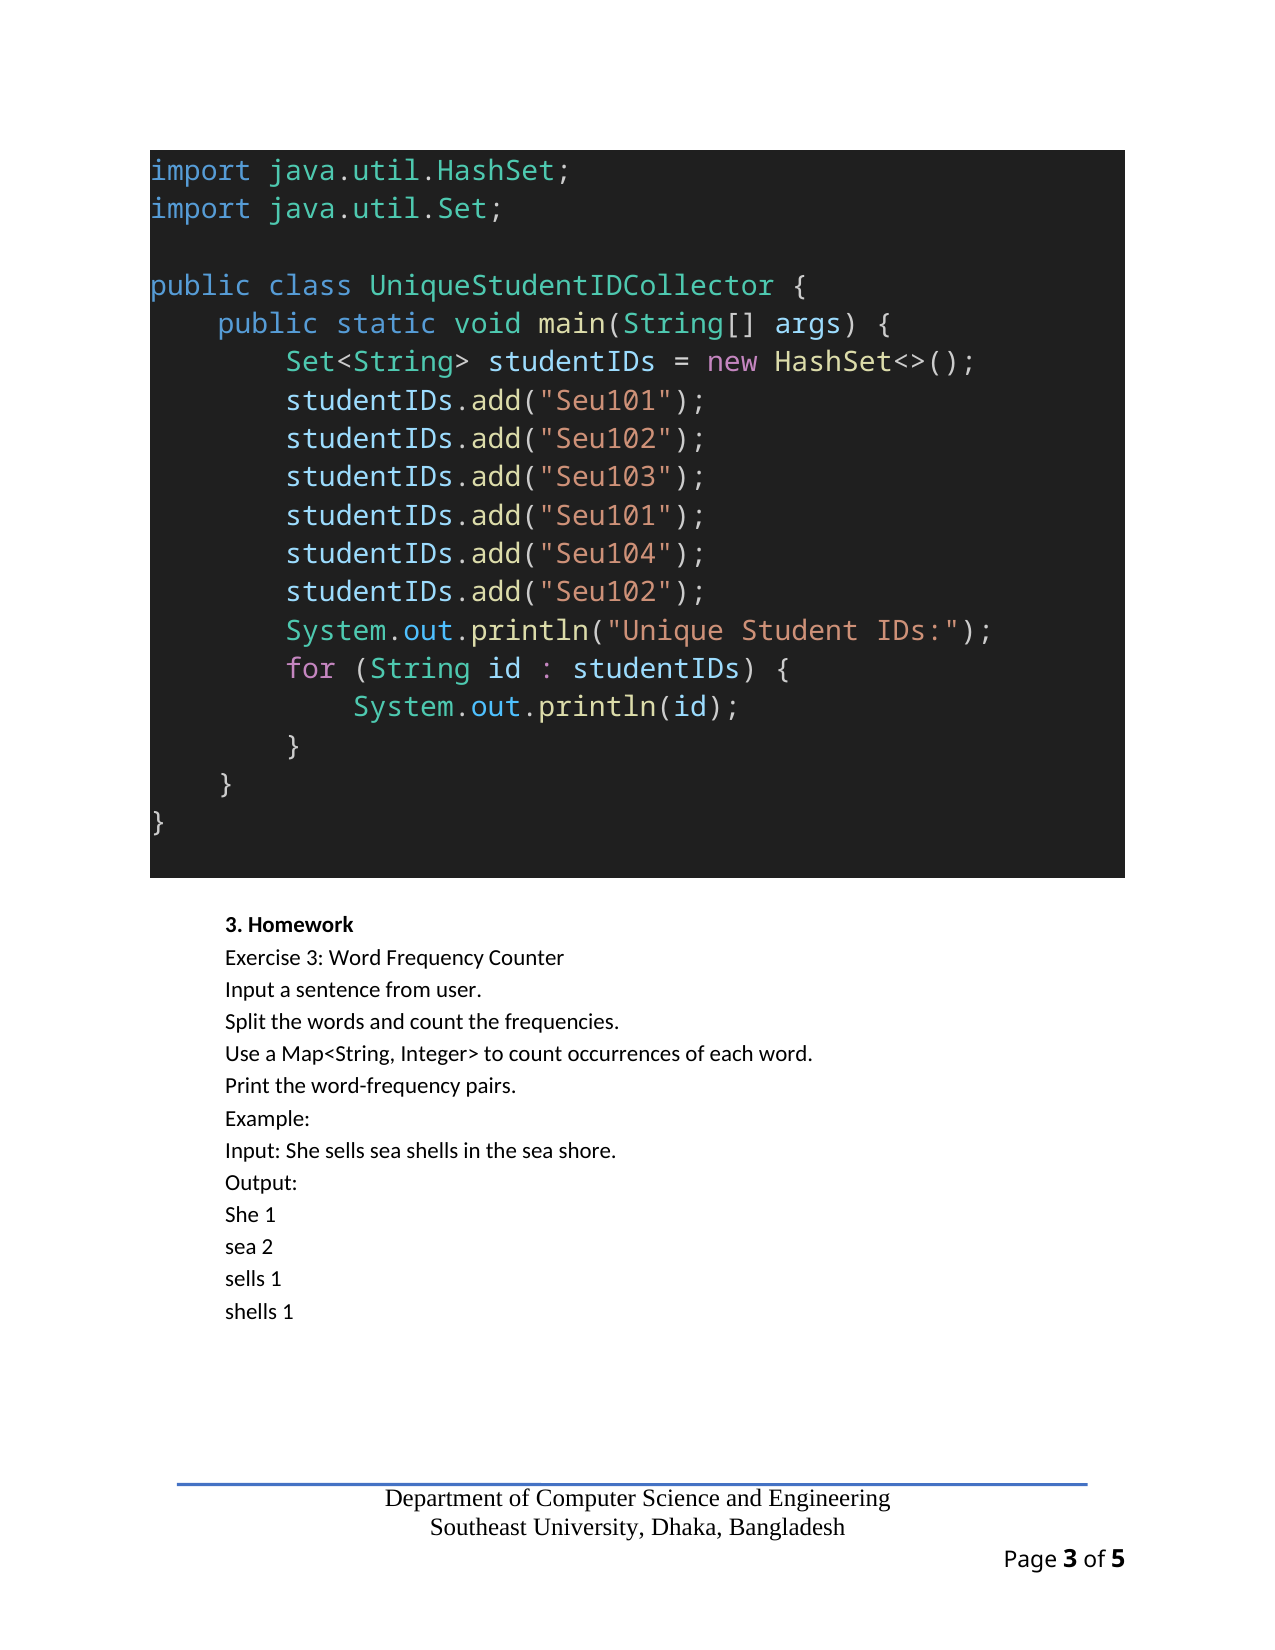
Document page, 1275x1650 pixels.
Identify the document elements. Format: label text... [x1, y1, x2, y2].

text studentIDs.add("Seu104"); [150, 533, 1125, 572]
list 3. Homework [225, 911, 1125, 938]
text } [150, 802, 1125, 840]
text } [150, 763, 1125, 802]
text studentIDs.add("Seu102"); [150, 418, 1125, 457]
list Use a Map<String, Integer> to count occurrences of each word. [225, 1039, 1125, 1067]
list sea 2 [225, 1232, 1125, 1260]
text studentIDs.add("Seu102"); [150, 572, 1125, 610]
list Output: [225, 1168, 1125, 1196]
text studentIDs.add("Seu101"); [150, 495, 1125, 533]
list sells 1 [225, 1264, 1125, 1293]
list Split the words and count the frequencies. [225, 1007, 1125, 1035]
list Input: She sells sea shells in the sea shore. [225, 1136, 1125, 1164]
text System.out.println(id); [150, 687, 1125, 725]
list Exercise 3: Word Frequency Counter [225, 943, 1125, 971]
text System.out.println("Unique Student IDs:"); [150, 610, 1125, 648]
text public static void main(String[] args) { [150, 303, 1125, 342]
list She 1 [225, 1200, 1125, 1228]
text for (String id : studentIDs) { [150, 648, 1125, 687]
list Print the word-frequency pairs. [225, 1071, 1125, 1099]
list Example: [225, 1104, 1125, 1132]
text } [150, 725, 1125, 763]
text studentIDs.add("Seu101"); [150, 380, 1125, 418]
list Input a sentence from user. [225, 975, 1125, 1003]
text studentIDs.add("Seu103"); [150, 457, 1125, 495]
text public class UniqueStudentIDCollector { [150, 265, 1125, 303]
text import java.util.Set; [150, 188, 1125, 227]
text import java.util.HashSet; [150, 150, 1125, 188]
text Set<String> studentIDs = new HashSet<>(); [150, 342, 1125, 380]
list shells 1 [225, 1297, 1125, 1325]
